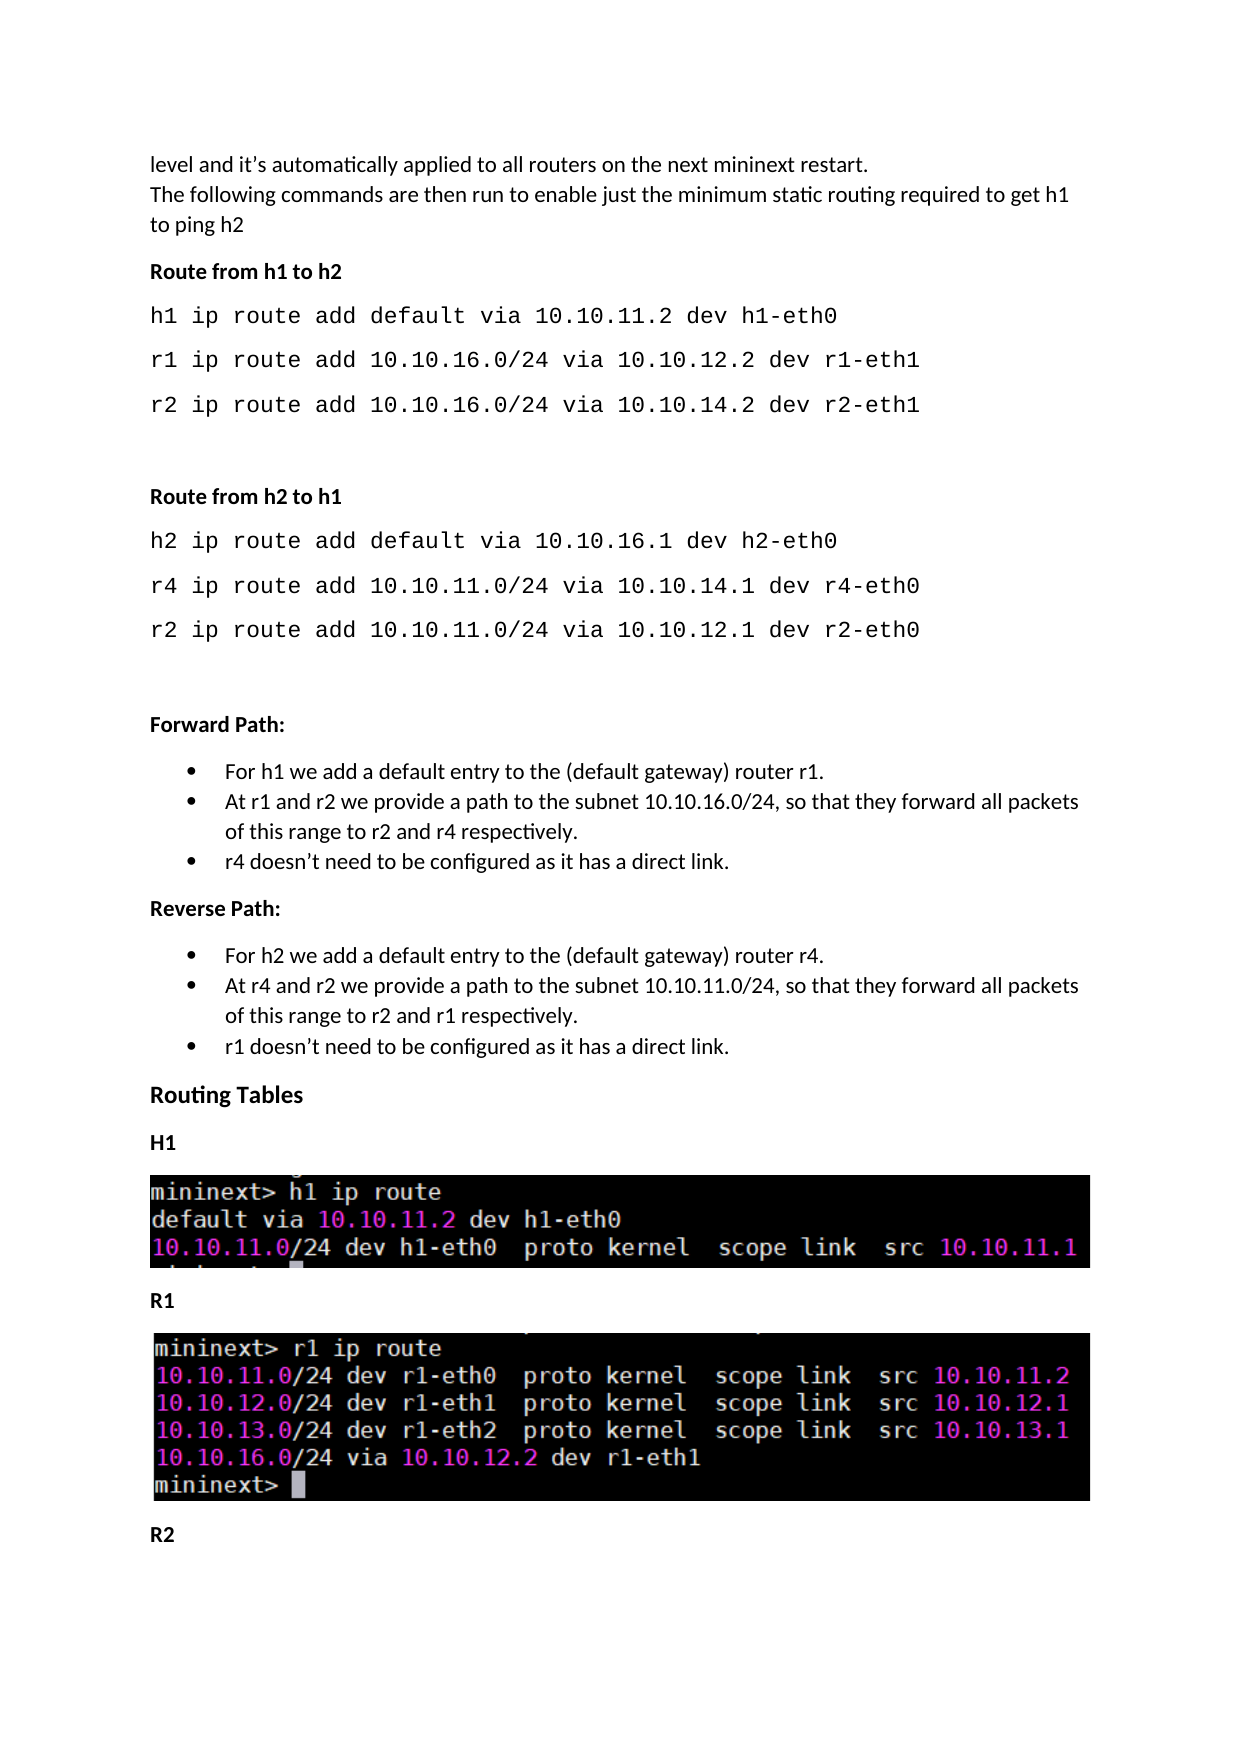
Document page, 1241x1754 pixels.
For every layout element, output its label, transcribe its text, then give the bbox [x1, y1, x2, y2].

text r4 ip route add 10.10.11.0/24 via 10.10.14.1 dev r4-eth0 [150, 574, 1090, 600]
text h1 ip route add default via 10.10.11.2 dev h1-eth0 [150, 304, 1090, 330]
list For h1 we add a default entry to the (default gateway) router r1. [187, 757, 1090, 785]
list For h2 we add a default entry to the (default gateway) router r4. [187, 941, 1090, 969]
picture [150, 1175, 1091, 1268]
picture [150, 1333, 1091, 1501]
list At r1 and r2 we provide a path to the subnet 10.10.16.0/24, so that they forward all packets of this range to r2 and r4 respectively. [187, 787, 1090, 845]
text Route from h2 to h1 [150, 482, 1090, 511]
text r2 ip route add 10.10.16.0/24 via 10.10.14.2 dev r2-eth1 [150, 393, 1090, 419]
text H1 [150, 1128, 1090, 1156]
text r1 ip route add 10.10.16.0/24 via 10.10.12.2 dev r1-eth1 [150, 349, 1090, 375]
text h2 ip route add default via 10.10.16.1 dev h2-eth0 [150, 529, 1090, 555]
text R1 [150, 1287, 1090, 1314]
list r4 doesn’t need to be configured as it has a direct link. [187, 847, 1090, 876]
list At r4 and r2 we provide a path to the subnet 10.10.11.0/24, so that they forward all packets of this range to r2 and r1 respectively. [187, 971, 1090, 1030]
text Reverse Path: [150, 894, 1090, 922]
text Routing Tables [150, 1079, 1090, 1109]
text Forward Path: [150, 710, 1090, 738]
text r2 ip route add 10.10.11.0/24 via 10.10.12.1 dev r2-eth0 [150, 618, 1090, 644]
list r1 doesn’t need to be configured as it has a direct link. [187, 1032, 1090, 1060]
text Route from h1 to h2 [150, 257, 1090, 285]
text R2 [150, 1520, 1090, 1548]
